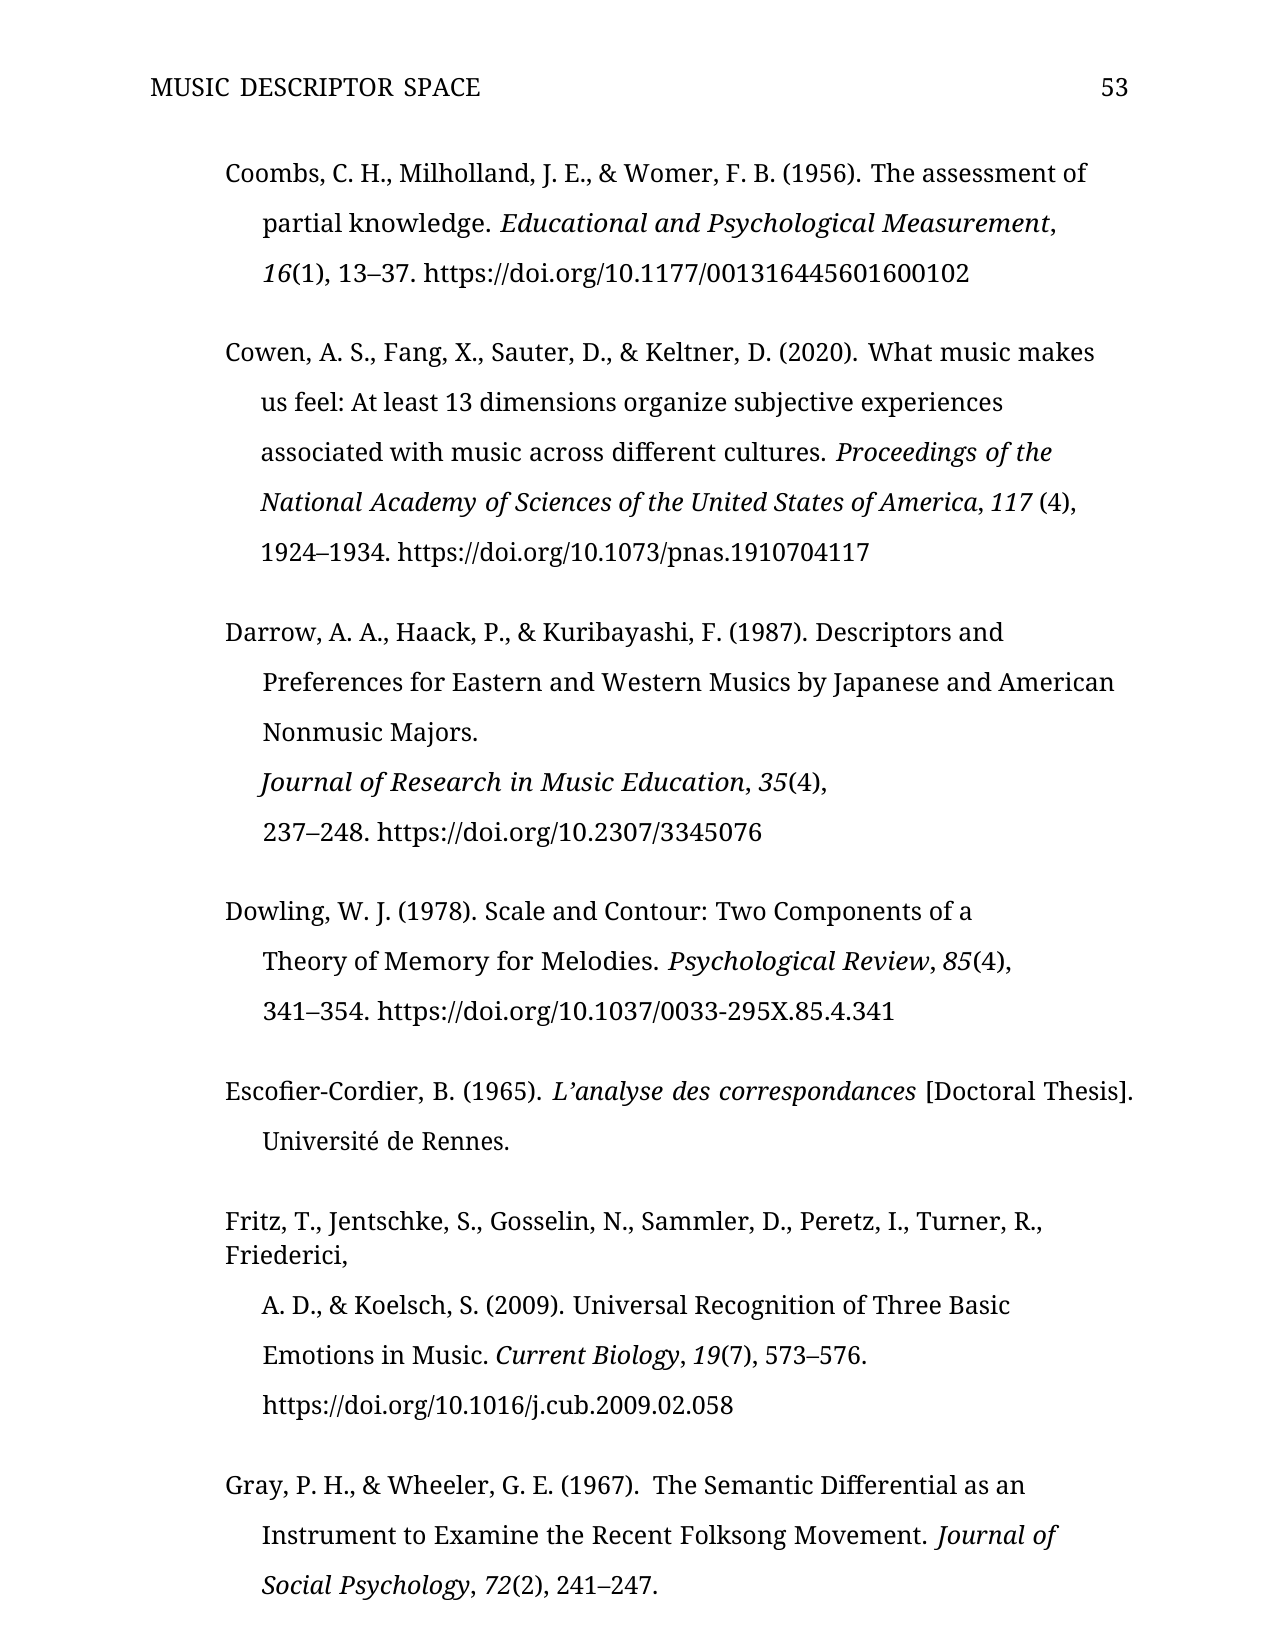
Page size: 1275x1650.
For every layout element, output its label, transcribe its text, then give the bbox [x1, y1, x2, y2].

text Université de Rennes. [262, 1123, 1144, 1157]
text A. D., & Koelsch, S. (2009). Universal Recognition of Three Basic Emotions in Music. Current Biology, 19(7), 573–576. https://doi.org/10.1016/j.cub.2009.02.058 [261, 1288, 1108, 1422]
text Escofier-Cordier, B. (1965). L’analyse des correspondances [Doctoral Thesis]. [225, 1073, 1144, 1107]
text Darrow, A. A., Haack, P., & Kuribayashi, F. (1987). Descriptors and Preferences for Eastern and Western Musics by Japanese and American Nonmusic Majors. [225, 614, 1127, 748]
text Journal of Research in Music Education, 35(4), 237–248. https://doi.org/10.2307/3345076 [261, 764, 870, 848]
text Dowling, W. J. (1978). Scale and Contour: Two Components of a Theory of Memory for Melodies. Psychological Review, 85(4), 341–354. https://doi.org/10.1037/0033-295X.85.4.341 [225, 894, 1041, 1028]
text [225, 1468, 1129, 1602]
text Coombs, C. H., Milholland, J. E., & Womer, F. B. (1956). The assessment of partial knowledge. Educational and Psychological Measurement, 16(1), 13–37. https://doi.org/10.1177/001316445601600102 [225, 155, 1126, 289]
text Fritz, T., Jentschke, S., Gosselin, N., Sammler, D., Peretz, I., Turner, R., Friederici, [225, 1204, 1144, 1272]
text Cowen, A. S., Fang, X., Sauter, D., & Keltner, D. (2020). What music makes us feel: At least 13 dimensions organize subjective experiences associated with music across different cultures. Proceedings of the National Academy of Sciences of the United States of America, 117 (4), 1924–1934. https://doi.org/10.1073/pnas.1910704117 [225, 335, 1129, 569]
